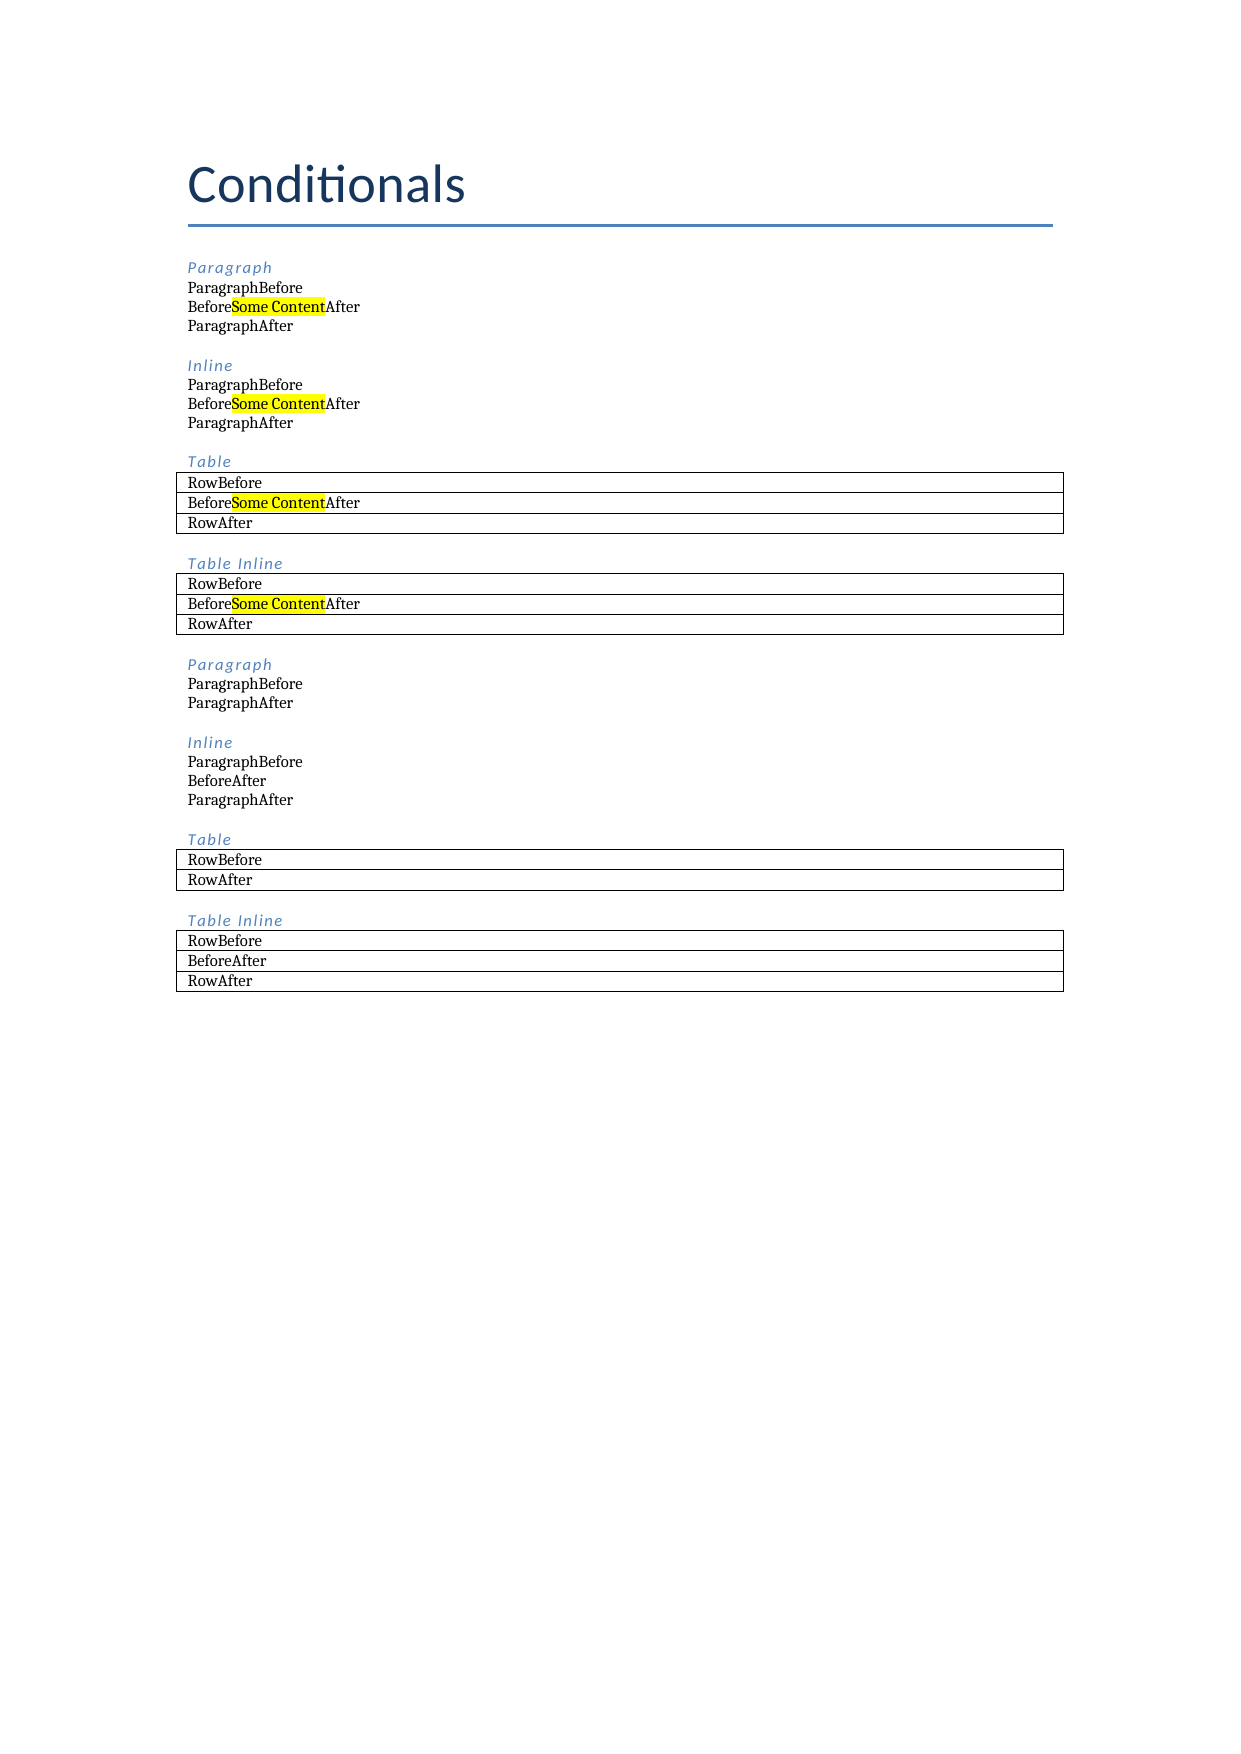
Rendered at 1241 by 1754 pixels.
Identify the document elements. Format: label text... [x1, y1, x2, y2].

text ParagraphBefore [187, 674, 1053, 693]
subtitle Paragraph [187, 654, 1053, 674]
subtitle Paragraph [187, 258, 1053, 278]
text ParagraphAfter [187, 316, 1053, 336]
table_cell RowAfter [177, 972, 1063, 991]
text ParagraphBefore [187, 375, 1053, 394]
table_header RowBefore [177, 931, 1063, 950]
text ParagraphAfter [187, 791, 1053, 810]
table_header RowBefore [177, 850, 1063, 869]
text BeforeSome ContentAfter [325, 394, 1053, 413]
subtitle Table Inline [187, 553, 1053, 573]
table_cell BeforeAfter [177, 951, 1063, 971]
text ParagraphAfter [187, 693, 1053, 713]
text ParagraphAfter [187, 413, 1053, 433]
table_cell BeforeSome ContentAfter [325, 493, 1063, 512]
subtitle Table [187, 829, 1053, 849]
table_header RowBefore [177, 574, 1063, 593]
text ParagraphBefore [187, 278, 1053, 297]
table_cell RowAfter [177, 514, 1063, 533]
subtitle Table [187, 452, 1053, 472]
table_cell RowAfter [177, 870, 1063, 889]
text ParagraphBefore [187, 752, 1053, 771]
subtitle Inline [187, 355, 1053, 375]
subtitle Table Inline [187, 910, 1053, 930]
table_header RowBefore [177, 473, 1063, 492]
table_cell BeforeSome ContentAfter [325, 595, 1063, 614]
table_cell RowAfter [177, 615, 1063, 634]
text BeforeAfter [187, 771, 1053, 791]
title Conditionals [187, 150, 1053, 227]
text BeforeSome ContentAfter [325, 297, 1053, 316]
subtitle Inline [187, 732, 1053, 752]
